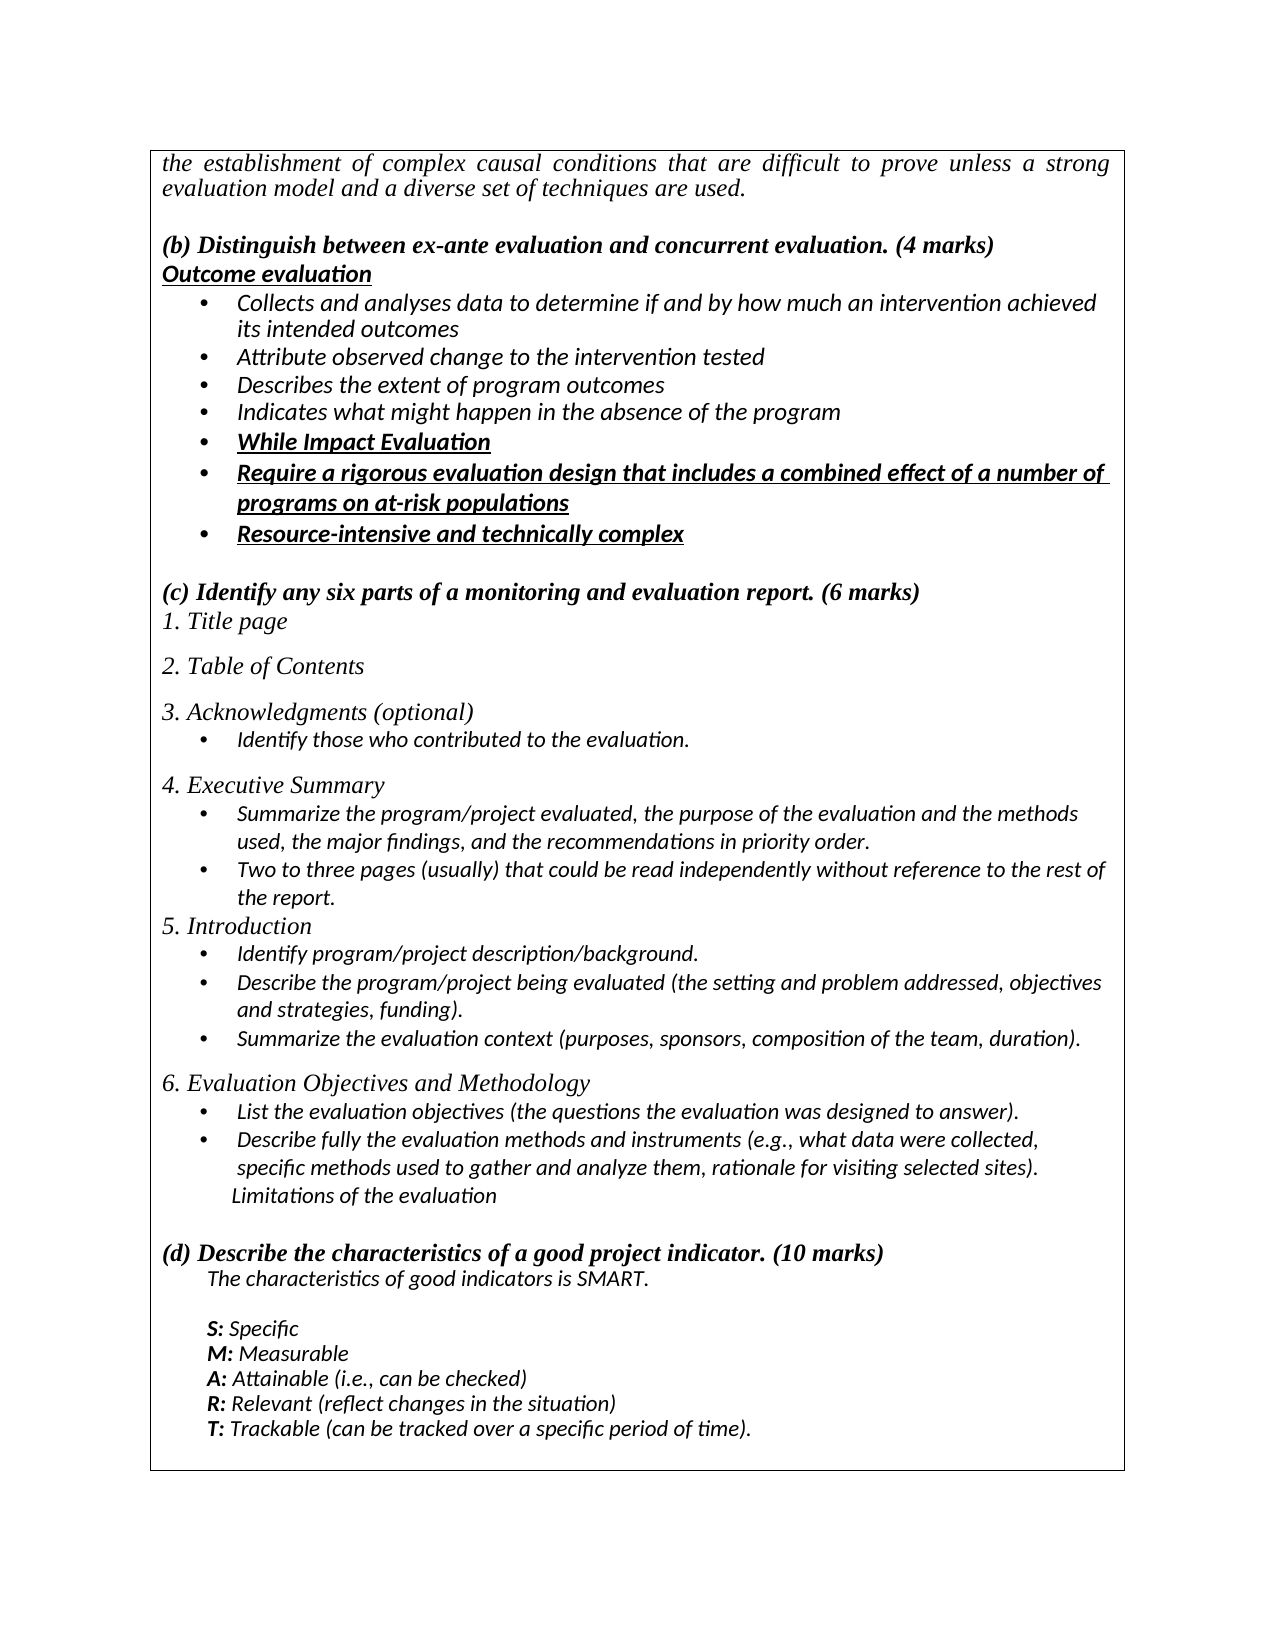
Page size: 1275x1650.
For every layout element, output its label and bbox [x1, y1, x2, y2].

table_header [151, 151, 1124, 1470]
